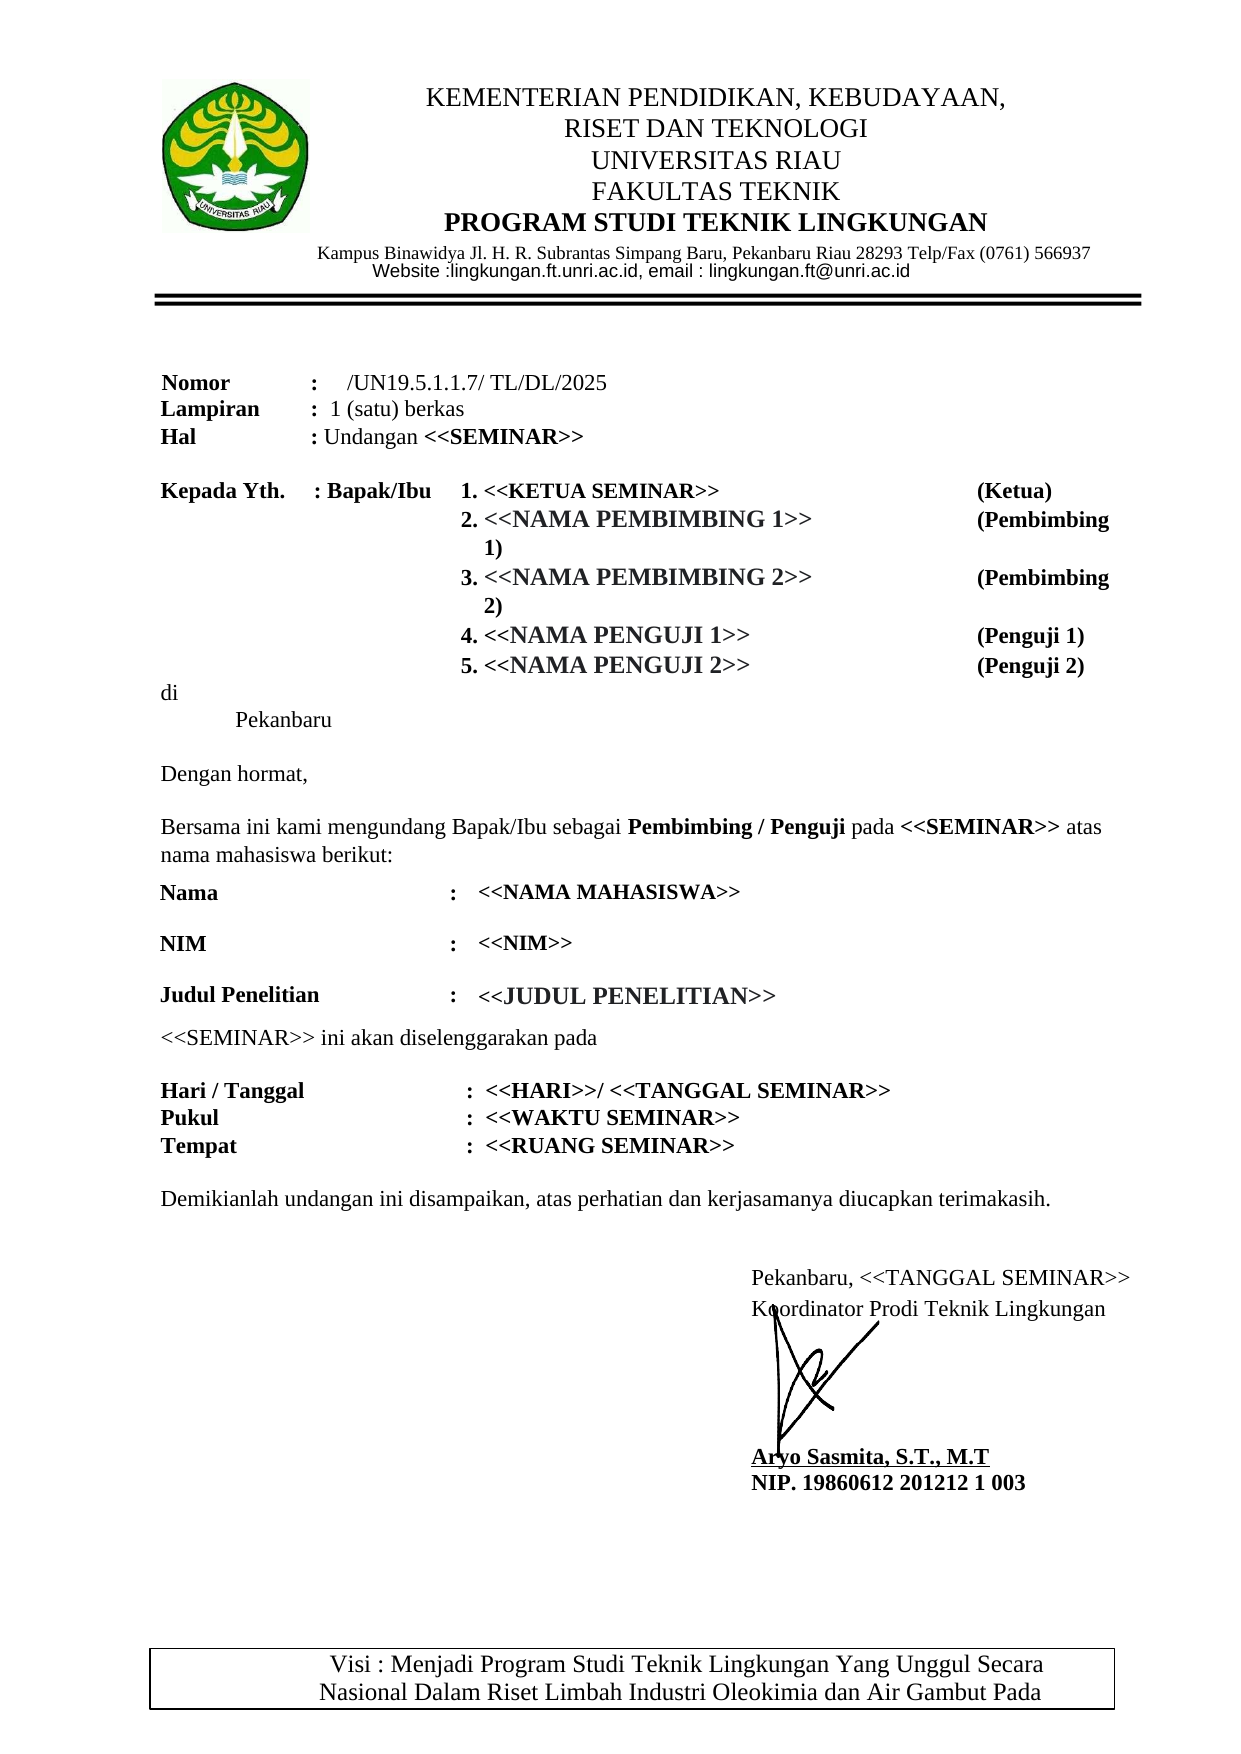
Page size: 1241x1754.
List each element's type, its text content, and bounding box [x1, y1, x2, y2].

table_header : [436, 868, 462, 919]
table_header <<NAMA MAHASISWA>> [462, 868, 1114, 919]
picture [771, 1321, 880, 1443]
picture [162, 79, 310, 233]
table_cell : [436, 919, 462, 970]
text <<SEMINAR>> ini akan diselenggarakan pada [160, 1024, 1134, 1050]
table_cell Judul Penelitian [149, 970, 436, 1024]
text Kepada Yth. : Bapak/Ibu 1. <<KETUA SEMINAR>> (Ketua) [160, 477, 1134, 503]
text Bersama ini kami mengundang Bapak/Ibu sebagai Pembimbing / Penguji pada <<SEMINAR>> atas nama mahasiswa berikut: [160, 813, 1134, 867]
text Pekanbaru [235, 706, 1134, 733]
text Tempat : <<RUANG SEMINAR>> [160, 1132, 1134, 1158]
list <<NAMA PENGUJI 1>> (Penguji 1) [461, 620, 1134, 649]
list <<NAMA PEMBIMBING 1>> (Pembimbing 1) [461, 504, 1134, 561]
text Aryo Sasmita, S.T., M.T [751, 1443, 1134, 1469]
text Pukul : <<WAKTU SEMINAR>> [160, 1104, 1134, 1131]
text Hari / Tanggal : <<HARI>>/ <<TANGGAL SEMINAR>> [160, 1077, 1134, 1103]
list <<NAMA PEMBIMBING 2>> (Pembimbing 2) [461, 562, 1134, 619]
text Dengan hormat, [160, 760, 1134, 787]
text Nomor : /UN19.5.1.1.7/ TL/DL/2025 [150, 369, 1134, 395]
table_cell <<NIM>> [462, 919, 1114, 970]
table_cell NIM [149, 919, 436, 970]
text Lampiran : 1 (satu) berkas [160, 395, 1134, 422]
text Hal : Undangan <<SEMINAR>> [160, 423, 1134, 449]
table_header Nama [149, 868, 436, 919]
table_cell <<JUDUL PENELITIAN>> [462, 970, 1114, 1024]
text NIP. 19860612 201212 1 003 [751, 1469, 1134, 1495]
list <<NAMA PENGUJI 2>> (Penguji 2) [461, 650, 1134, 679]
text Demikianlah undangan ini disampaikan, atas perhatian dan kerjasamanya diucapkan terimakasih. [160, 1185, 1134, 1211]
text di [160, 679, 1134, 705]
text Pekanbaru, <<TANGGAL SEMINAR>> [751, 1264, 1174, 1291]
text Koordinator Prodi Teknik Lingkungan [751, 1294, 1134, 1321]
table_cell : [436, 970, 462, 1024]
